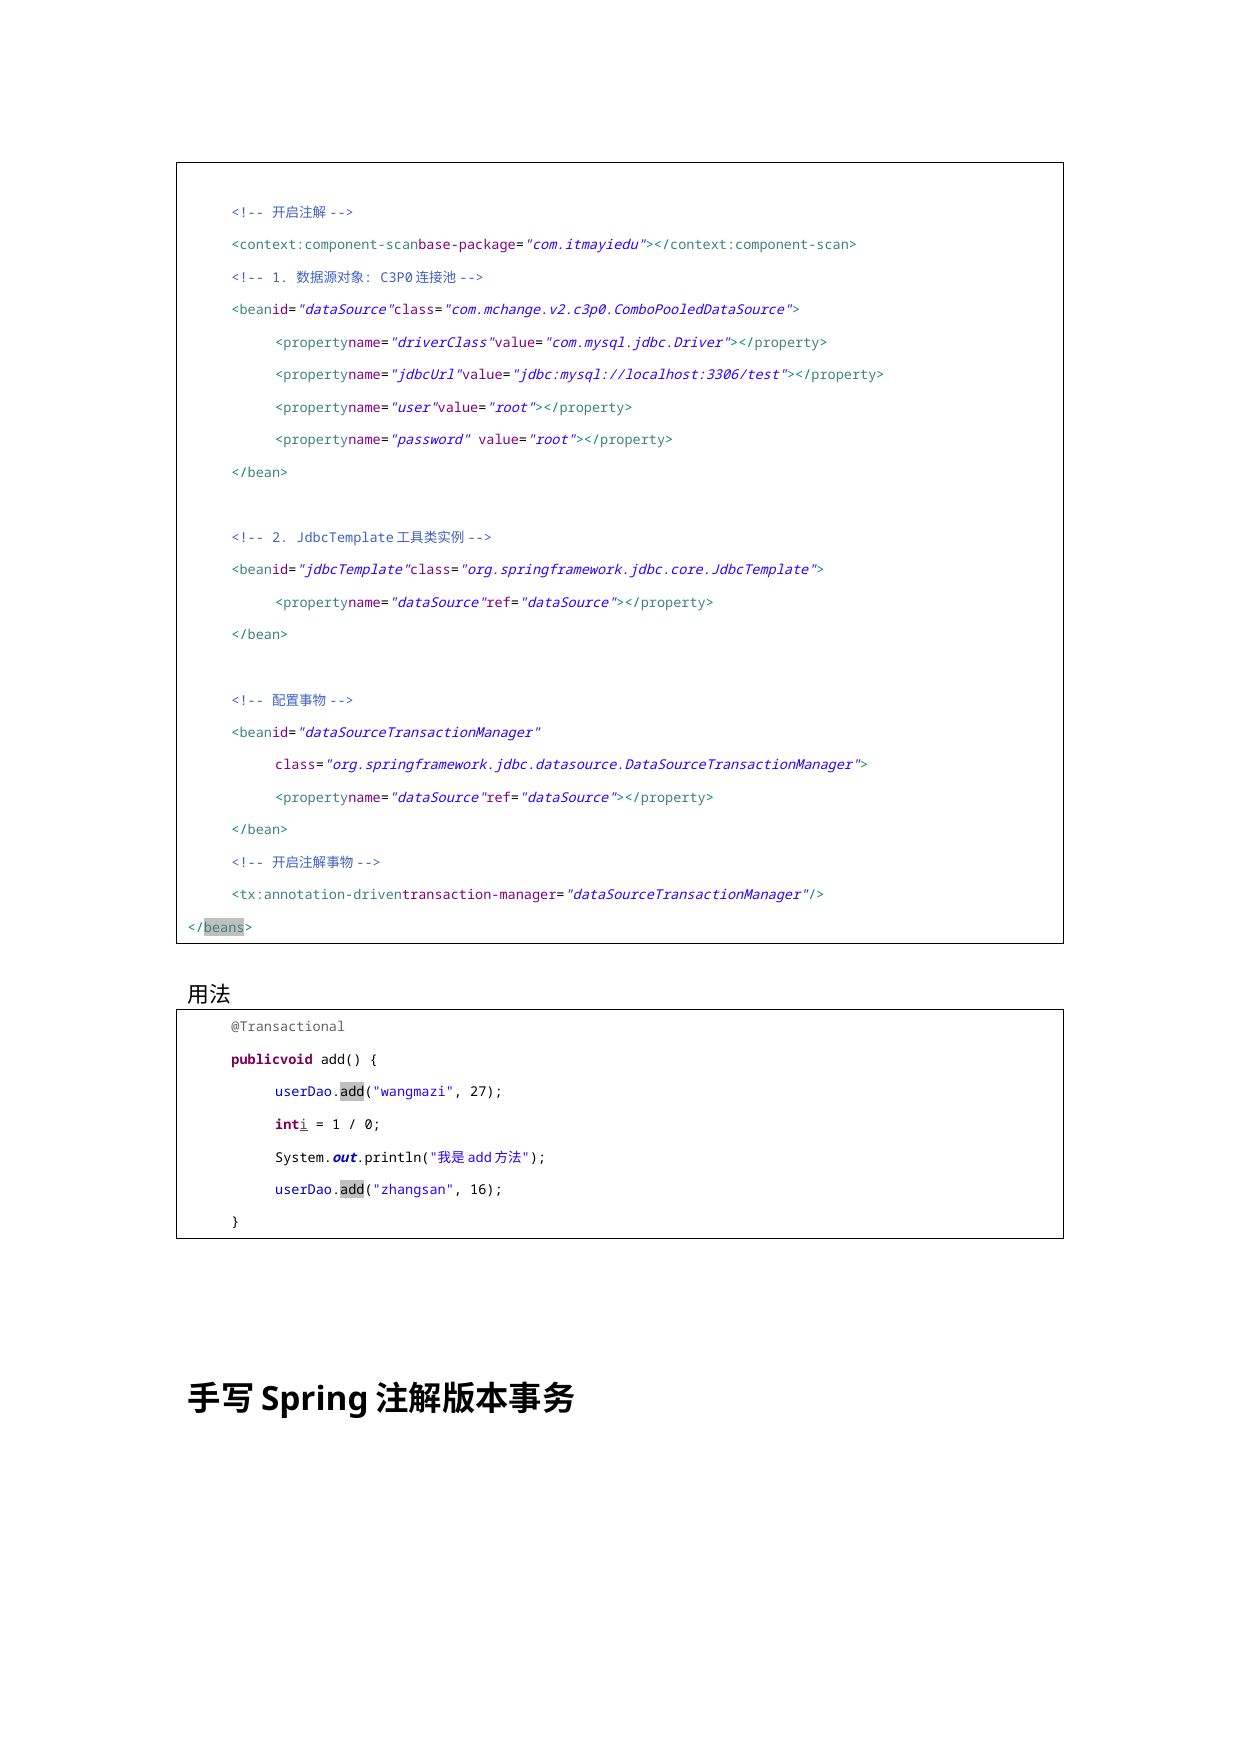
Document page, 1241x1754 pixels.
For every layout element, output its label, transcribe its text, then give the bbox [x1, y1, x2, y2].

text 用法 [187, 977, 1053, 1009]
table_header @Transactional publicvoid add() { userDao.add("wangmazi", 27); inti = 1 / 0; System.out.println("我是add方法"); userDao.add("zhangsan", 16); } [177, 1010, 1063, 1238]
subtitle 手写Spring注解版本事务 [187, 1363, 1053, 1428]
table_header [177, 163, 1063, 943]
